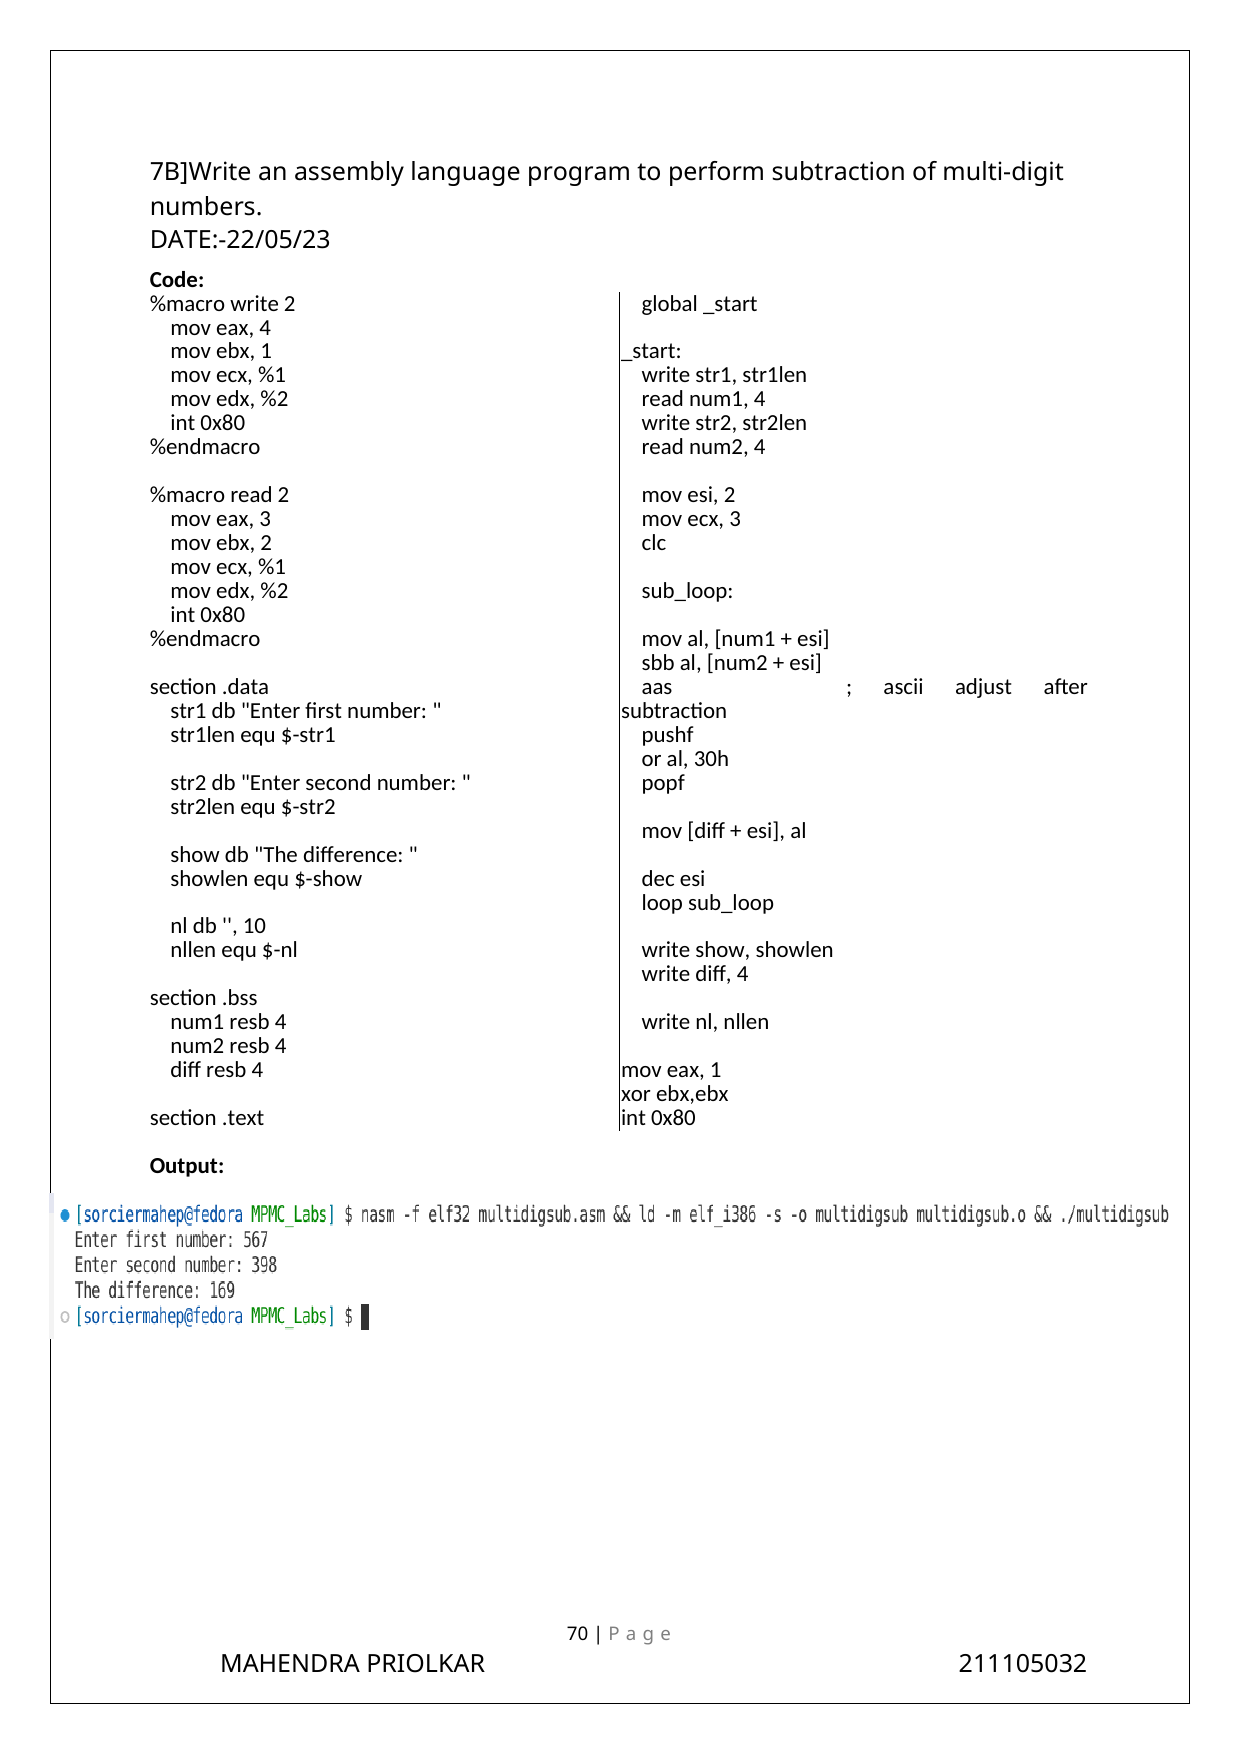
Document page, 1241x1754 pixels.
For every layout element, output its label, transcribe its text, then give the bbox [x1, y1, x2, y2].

text read num2, 4 [621, 436, 1088, 459]
text mov edx, %2 [149, 388, 617, 412]
text mov edx, %2 [149, 579, 617, 603]
text xor ebx,ebx [621, 1082, 1088, 1106]
text mov esi, 2 [621, 483, 1088, 507]
text Output: [149, 1154, 1088, 1178]
text nllen equ $-nl [149, 939, 617, 963]
text mov ecx, %1 [149, 364, 617, 388]
text loop sub_loop [621, 891, 1088, 915]
text str2len equ $-str2 [149, 795, 617, 819]
text write str1, str1len [621, 364, 1088, 388]
text write str2, str2len [621, 412, 1088, 436]
text mov eax, 4 [149, 316, 617, 340]
text section .text [149, 1106, 617, 1130]
text mov eax, 1 [621, 1058, 1088, 1082]
text mov al, [num1 + esi] [621, 627, 1088, 651]
text num1 resb 4 [149, 1011, 617, 1034]
text sbb al, [num2 + esi] [621, 651, 1088, 675]
text or al, 30h [621, 747, 1088, 771]
text %endmacro [149, 436, 617, 459]
text str1 db "Enter first number: " [149, 699, 617, 723]
text mov ebx, 2 [149, 531, 617, 555]
text section .data [149, 675, 617, 699]
text mov [diff + esi], al [621, 819, 1088, 843]
text diff resb 4 [149, 1058, 617, 1082]
text dec esi [621, 867, 1088, 891]
text aas ; ascii adjust after subtraction [621, 675, 1088, 723]
picture [49, 1193, 1189, 1339]
text show db "The difference: " [149, 843, 617, 867]
text %endmacro [149, 627, 617, 651]
text mov ecx, %1 [149, 555, 617, 579]
text mov ebx, 1 [149, 340, 617, 364]
text mov eax, 3 [149, 507, 617, 531]
text write diff, 4 [621, 963, 1088, 987]
text str2 db "Enter second number: " [149, 771, 617, 795]
text mov ecx, 3 [621, 507, 1088, 531]
text num2 resb 4 [149, 1034, 617, 1058]
text int 0x80 [149, 412, 617, 436]
text sub_loop: [621, 579, 1088, 603]
text Code: [149, 268, 1088, 292]
text nl db '', 10 [149, 915, 617, 939]
text pushf [621, 723, 1088, 747]
text %macro read 2 [149, 483, 617, 507]
text %macro write 2 [149, 292, 617, 316]
text popf [621, 771, 1088, 795]
text int 0x80 [621, 1106, 1088, 1130]
text int 0x80 [149, 603, 617, 627]
text write show, showlen [621, 939, 1088, 963]
text global _start [621, 292, 1088, 316]
text clc [621, 531, 1088, 555]
text str1len equ $-str1 [149, 723, 617, 747]
text section .bss [149, 987, 617, 1011]
text showlen equ $-show [149, 867, 617, 891]
text read num1, 4 [621, 388, 1088, 412]
text write nl, nllen [621, 1011, 1088, 1034]
text _start: [621, 340, 1088, 364]
